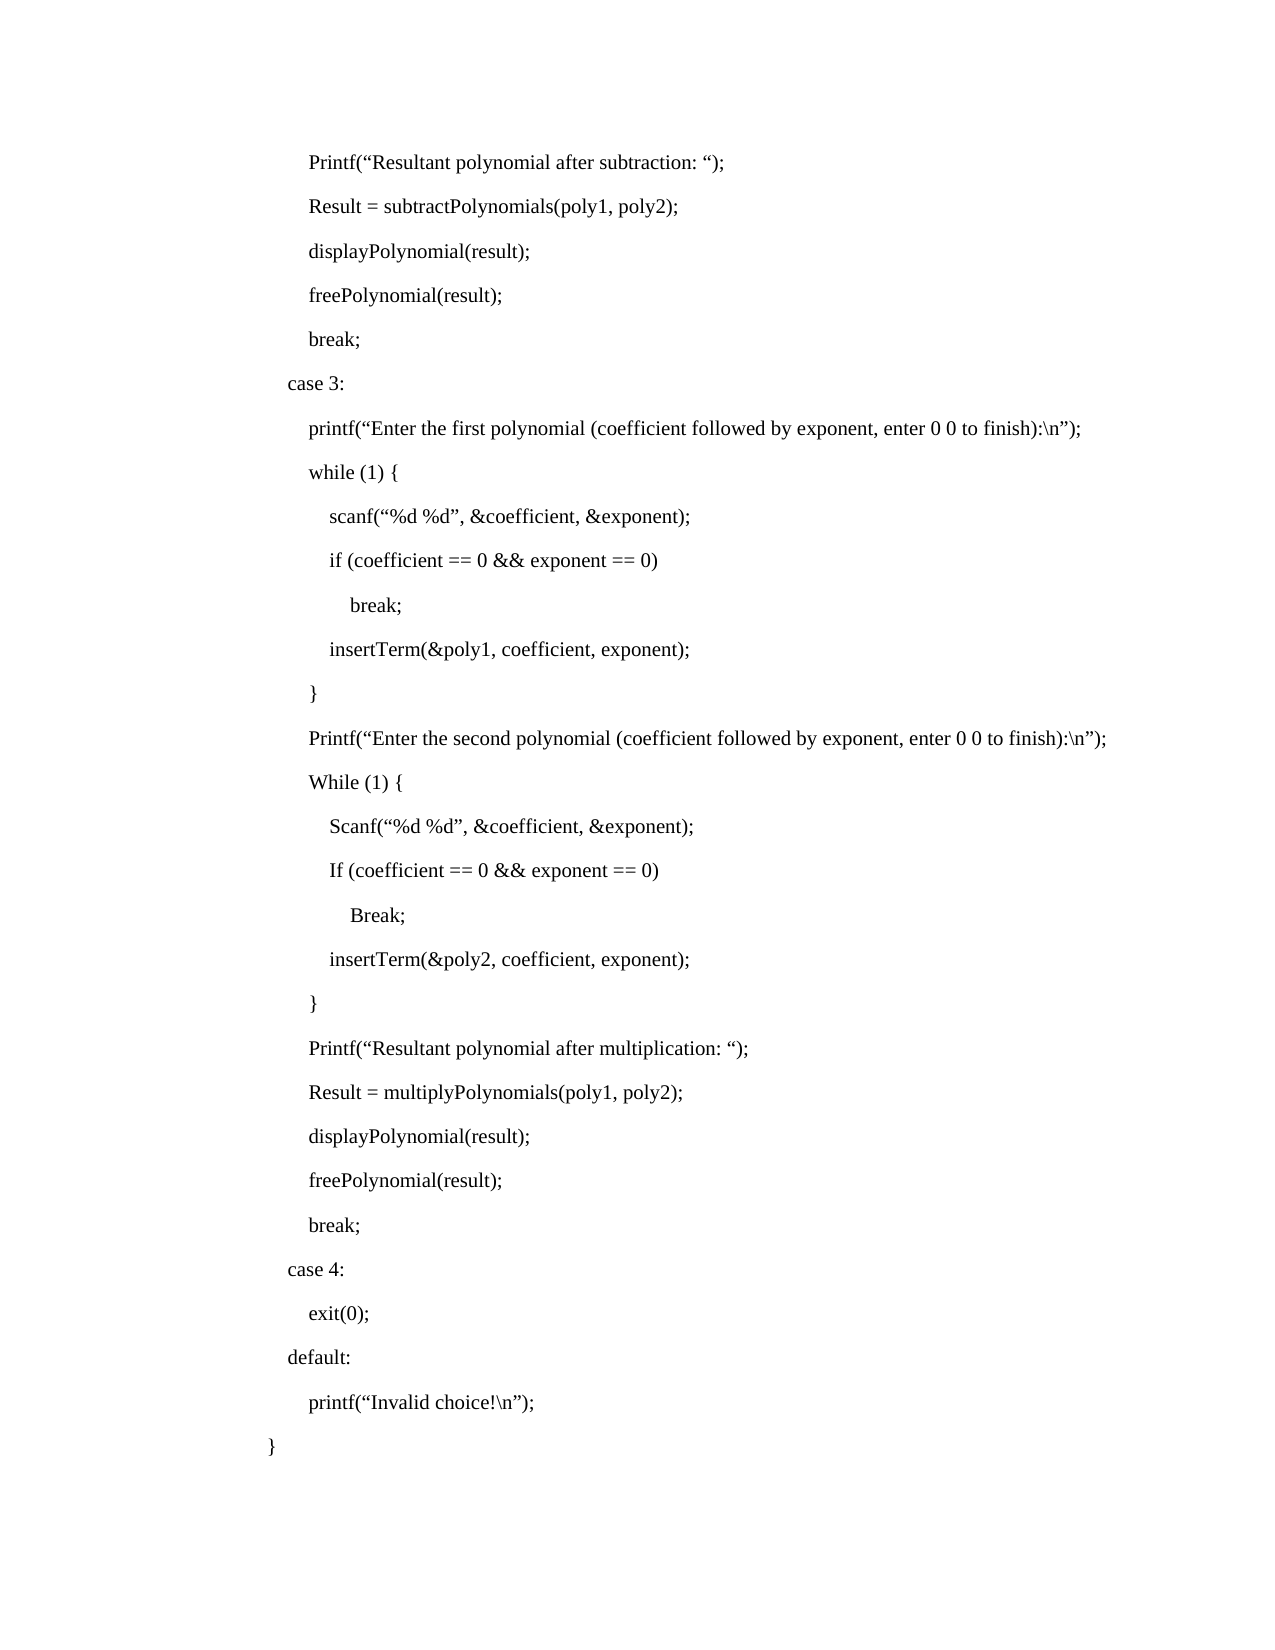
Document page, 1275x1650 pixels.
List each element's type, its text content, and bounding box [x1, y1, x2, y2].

text printf(“Enter the first polynomial (coefficient followed by exponent, enter 0 0 to finish):\n”); [225, 416, 1125, 440]
text } [225, 1434, 1125, 1458]
text case 3: [225, 371, 1125, 395]
text } [225, 991, 1125, 1015]
text If (coefficient == 0 && exponent == 0) [225, 858, 1125, 882]
text exit(0); [225, 1301, 1125, 1325]
text freePolynomial(result); [225, 1168, 1125, 1192]
text insertTerm(&poly1, coefficient, exponent); [225, 637, 1125, 661]
text Scanf(“%d %d”, &coefficient, &exponent); [225, 814, 1125, 838]
text Break; [225, 903, 1125, 927]
text if (coefficient == 0 && exponent == 0) [225, 548, 1125, 572]
text freePolynomial(result); [225, 283, 1125, 307]
text Printf(“Resultant polynomial after subtraction: “); [225, 150, 1125, 174]
text Printf(“Resultant polynomial after multiplication: “); [225, 1035, 1125, 1059]
text break; [225, 593, 1125, 617]
text While (1) { [225, 770, 1125, 794]
text displayPolynomial(result); [225, 1124, 1125, 1148]
text scanf(“%d %d”, &coefficient, &exponent); [225, 504, 1125, 528]
text Printf(“Enter the second polynomial (coefficient followed by exponent, enter 0 0 to finish):\n”); [225, 726, 1125, 749]
text break; [225, 327, 1125, 351]
text } [225, 681, 1125, 705]
text case 4: [225, 1257, 1125, 1281]
text Result = multiplyPolynomials(poly1, poly2); [225, 1080, 1125, 1104]
text displayPolynomial(result); [225, 238, 1125, 263]
text default: [225, 1345, 1125, 1369]
text while (1) { [225, 460, 1125, 484]
text insertTerm(&poly2, coefficient, exponent); [225, 947, 1125, 971]
text printf(“Invalid choice!\n”); [225, 1389, 1125, 1414]
text break; [225, 1212, 1125, 1237]
text Result = subtractPolynomials(poly1, poly2); [225, 194, 1125, 218]
